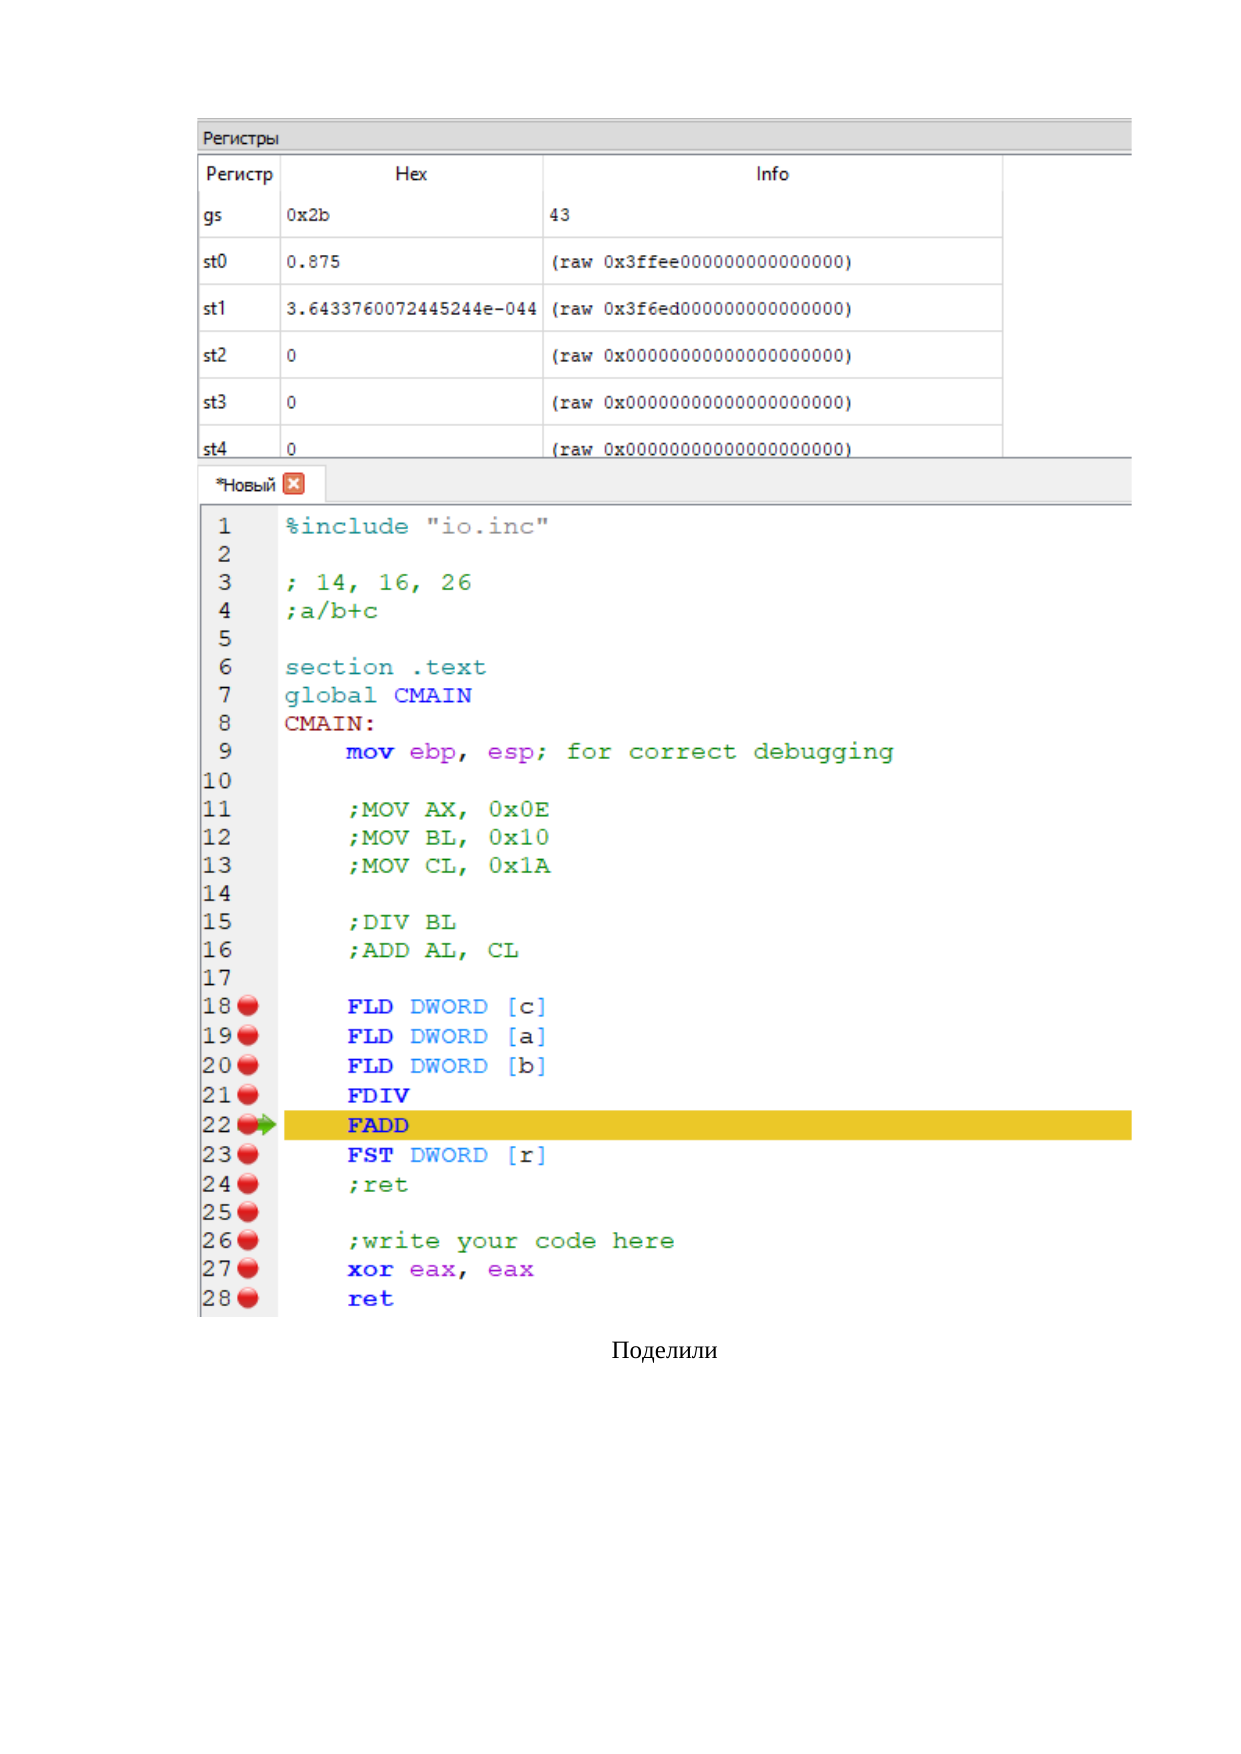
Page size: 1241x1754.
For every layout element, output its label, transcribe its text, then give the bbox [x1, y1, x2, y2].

picture [197, 118, 1132, 1317]
text Поделили [177, 1335, 1152, 1364]
